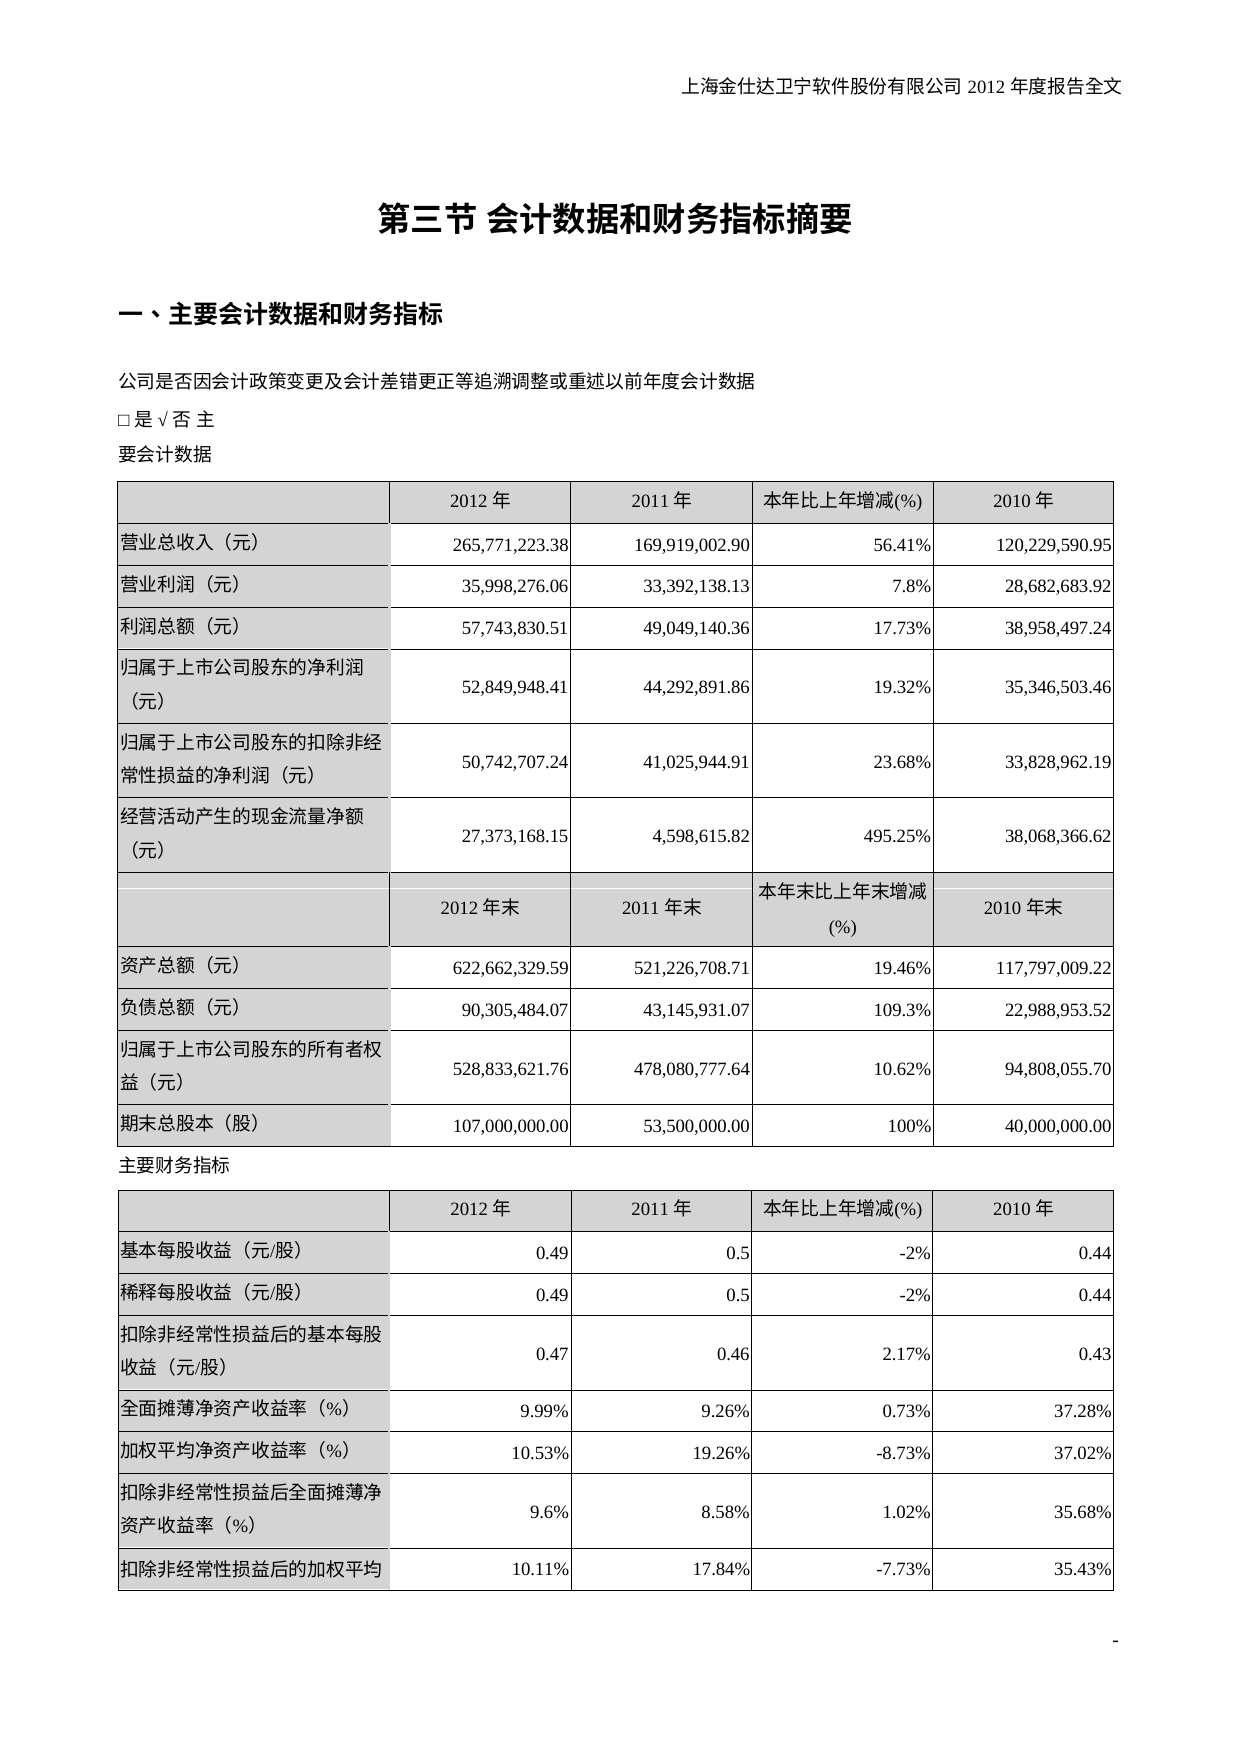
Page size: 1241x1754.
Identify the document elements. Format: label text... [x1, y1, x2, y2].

table_cell 38,068,366.62 [934, 798, 1113, 872]
table_cell 0.5 [572, 1274, 751, 1315]
table_cell 49,049,140.36 [571, 608, 752, 648]
table_cell 9.99% [390, 1391, 571, 1431]
table_cell 35.68% [933, 1474, 1113, 1547]
table_cell 0.49 [390, 1232, 571, 1273]
table_cell 10.62% [753, 1031, 933, 1104]
table_cell [934, 873, 1113, 888]
table_cell 33,828,962.19 [934, 724, 1113, 797]
table_cell 37.02% [933, 1432, 1113, 1473]
table_cell [118, 889, 389, 929]
table_cell 90,305,484.07 [391, 989, 570, 1030]
table_cell [571, 873, 752, 888]
table_cell [118, 929, 389, 946]
table_cell 0.5 [572, 1232, 751, 1273]
table_cell [118, 873, 389, 888]
table_cell 35,998,276.06 [391, 566, 570, 607]
table_cell 27,373,168.15 [391, 798, 570, 872]
table_cell 归属于上市公司股东的所有者权 益（元） [118, 1031, 388, 1104]
table_cell 43,145,931.07 [571, 989, 752, 1030]
table_header [119, 1191, 389, 1231]
table_header 本年比上年增减(%) [753, 482, 933, 523]
table_cell 基本每股收益（元/股） [119, 1232, 388, 1273]
table_cell 2.17% [752, 1316, 932, 1389]
table_cell 41,025,944.91 [571, 724, 752, 797]
table_cell 营业利润（元） [118, 566, 388, 607]
table_cell 本年末比上年末增减 (%) [753, 873, 933, 946]
table_cell 53,500,000.00 [571, 1105, 752, 1146]
table_cell 归属于上市公司股东的扣除非经 常性损益的净利润（元） [118, 724, 388, 797]
table_cell 528,833,621.76 [391, 1031, 570, 1104]
table_cell 0.44 [933, 1274, 1113, 1315]
table_cell [390, 929, 570, 946]
table_cell 经营活动产生的现金流量净额 （元） [118, 798, 388, 872]
table_cell 22,988,953.52 [934, 989, 1113, 1030]
table_header 2011 年 [572, 1191, 751, 1231]
table_header 2010 年 [934, 482, 1113, 523]
table_cell 利润总额（元） [118, 608, 388, 648]
table_cell 56.41% [753, 524, 933, 565]
table_cell 35,346,503.46 [934, 650, 1113, 723]
table_cell 50,742,707.24 [391, 724, 570, 797]
table_cell 19.32% [753, 650, 933, 723]
table_cell 521,226,708.71 [571, 947, 752, 988]
table_header 2012 年 [390, 482, 570, 523]
table_cell 扣除非经常性损益后的基本每股 收益（元/股） [119, 1316, 388, 1389]
table_cell 全面摊薄净资产收益率（%） [119, 1391, 388, 1431]
table_cell 10.53% [390, 1432, 571, 1473]
table_cell 归属于上市公司股东的净利润 （元） [118, 650, 388, 723]
table_cell 1.02% [752, 1474, 932, 1547]
table_cell 107,000,000.00 [391, 1105, 570, 1146]
table_cell 478,080,777.64 [571, 1031, 752, 1104]
table_cell 57,743,830.51 [391, 608, 570, 648]
table_cell 94,808,055.70 [934, 1031, 1113, 1104]
subtitle 一、主要会计数据和财务指标 [118, 297, 1138, 331]
table_cell 加权平均净资产收益率（%） [119, 1432, 388, 1473]
table_cell -7.73% [752, 1549, 932, 1589]
table_cell 负债总额（元） [118, 989, 388, 1030]
table_header 本年比上年增减(%) [752, 1191, 932, 1231]
table_cell 扣除非经常性损益后全面摊薄净 资产收益率（%） [119, 1474, 388, 1547]
table_cell 19.26% [572, 1432, 751, 1473]
text □ 是 √ 否 主要会计数据 [118, 406, 232, 467]
table_cell 52,849,948.41 [391, 650, 570, 723]
table_cell 0.47 [390, 1316, 571, 1389]
table_cell 17.84% [572, 1549, 751, 1589]
table_cell 0.46 [572, 1316, 751, 1389]
table_cell 9.26% [572, 1391, 751, 1431]
table_cell 期末总股本（股） [118, 1105, 388, 1146]
table_cell 109.3% [753, 989, 933, 1030]
table_cell [934, 929, 1113, 946]
table_cell 37.28% [933, 1391, 1113, 1431]
table_cell 35.43% [933, 1549, 1113, 1589]
table_cell -8.73% [752, 1432, 932, 1473]
table_cell 120,229,590.95 [934, 524, 1113, 565]
table_cell 资产总额（元） [118, 947, 388, 988]
table_cell 169,919,002.90 [571, 524, 752, 565]
table_cell 稀释每股收益（元/股） [119, 1274, 388, 1315]
table_header 2010 年 [933, 1191, 1113, 1231]
table_cell 495.25% [753, 798, 933, 872]
table_cell 23.68% [753, 724, 933, 797]
table_cell 2012 年末 [390, 889, 570, 929]
table_cell 40,000,000.00 [934, 1105, 1113, 1146]
table_cell 7.8% [753, 566, 933, 607]
table_cell 扣除非经常性损益后的加权平均 [119, 1549, 388, 1589]
table_cell 2010 年末 [934, 889, 1113, 929]
table_cell 4,598,615.82 [571, 798, 752, 872]
table_cell 0.44 [933, 1232, 1113, 1273]
table_cell [390, 873, 570, 888]
table_cell 117,797,009.22 [934, 947, 1113, 988]
table_cell [571, 929, 752, 946]
table_cell 17.73% [753, 608, 933, 648]
table_header [118, 482, 389, 523]
table_cell 营业总收入（元） [118, 524, 388, 565]
text 公司是否因会计政策变更及会计差错更正等追溯调整或重述以前年度会计数据 [118, 368, 1138, 394]
text 主要财务指标 [118, 1152, 1138, 1178]
table_cell 33,392,138.13 [571, 566, 752, 607]
table_cell 28,682,683.92 [934, 566, 1113, 607]
table_cell 44,292,891.86 [571, 650, 752, 723]
table_header 2012 年 [390, 1191, 571, 1231]
table_cell 0.49 [390, 1274, 571, 1315]
table_cell 0.73% [752, 1391, 932, 1431]
table_cell 19.46% [753, 947, 933, 988]
table_cell 100% [753, 1105, 933, 1146]
table_cell 2011 年末 [571, 889, 752, 929]
table_cell 38,958,497.24 [934, 608, 1113, 648]
table_cell 0.43 [933, 1316, 1113, 1389]
table_cell 622,662,329.59 [391, 947, 570, 988]
table_cell -2% [752, 1274, 932, 1315]
table_cell 10.11% [390, 1549, 571, 1589]
table_cell 8.58% [572, 1474, 751, 1547]
table_cell -2% [752, 1232, 932, 1273]
subtitle 第三节 会计数据和财务指标摘要 [377, 196, 1138, 241]
table_cell 9.6% [390, 1474, 571, 1547]
table_header 2011 年 [571, 482, 752, 523]
table_cell 265,771,223.38 [391, 524, 570, 565]
